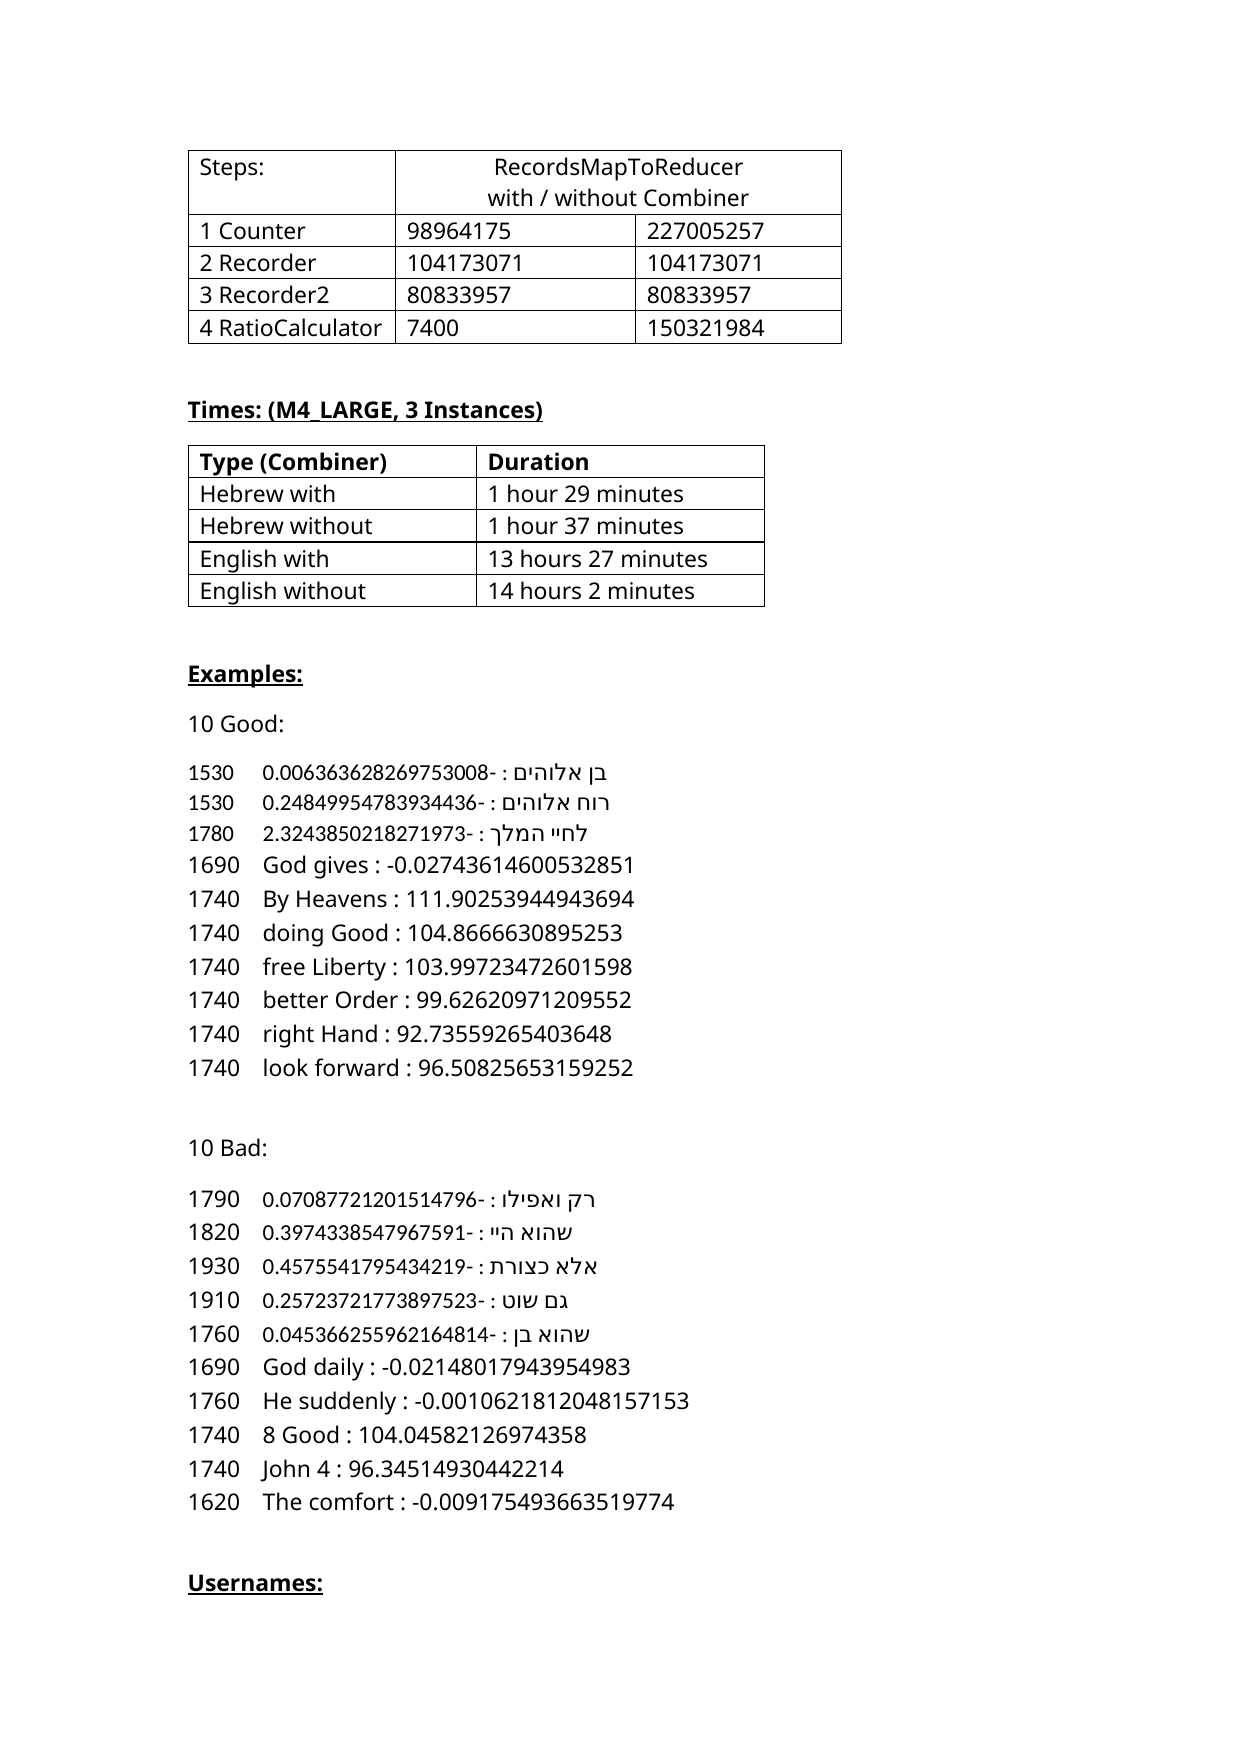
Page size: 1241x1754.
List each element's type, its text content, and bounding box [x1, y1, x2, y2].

text 1530 בן אלוהים : -0.006363628269753008 1530 רוח אלוהים : -0.24849954783934436 1780 לחיי המלך : -2.3243850218271973 1690 God gives : -0.02743614600532851 1740 By Heavens : 111.90253944943694 1740 doing Good : 104.8666630895253 1740 free Liberty : 103.99723472601598 1740 better Order : 99.62620971209552 1740 right Hand : 92.73559265403648 1740 look forward : 96.50825653159252 [187, 758, 1053, 1113]
text Examples: [187, 657, 1053, 689]
table_cell 2 Recorder [189, 247, 395, 278]
text 10 Bad: [187, 1132, 1053, 1163]
table_cell 1 hour 37 minutes [477, 510, 764, 541]
table_header RecordsMapToReducer with / without Combiner [396, 151, 841, 213]
table_cell Hebrew with [189, 478, 476, 509]
table_cell 98964175 [396, 215, 635, 246]
table_header Steps: [189, 151, 395, 213]
table_cell 227005257 [636, 215, 841, 246]
table_cell 13 hours 27 minutes [477, 543, 764, 574]
table_cell 80833957 [396, 279, 635, 310]
table_cell 150321984 [636, 311, 841, 343]
text Times: (M4_LARGE, 3 Instances) [187, 394, 1053, 425]
table_cell Hebrew without [189, 510, 476, 541]
table_cell 4 RatioCalculator [189, 311, 395, 343]
table_cell 104173071 [396, 247, 635, 278]
table_cell 7400 [396, 311, 635, 343]
text 1790 רק ואפילו : -0.07087721201514796 1820 שהוא היי : -0.3974338547967591 1930 אלא כצורת : -0.4575541795434219 1910 גם שוט : -0.25723721773897523 1760 שהוא בן : -0.045366255962164814 1690 God daily : -0.02148017943954983 1760 He suddenly : -0.0010621812048157153 1740 8 Good : 104.04582126974358 1740 John 4 : 96.34514930442214 1620 The comfort : -0.009175493663519774 [187, 1182, 1053, 1548]
table_cell English without [189, 575, 476, 606]
table_header Type (Combiner) [189, 446, 476, 477]
table_cell English with [189, 543, 476, 574]
text Usernames: [187, 1567, 1053, 1598]
table_cell 80833957 [636, 279, 841, 310]
text 10 Good: [187, 708, 1053, 739]
table_cell 1 hour 29 minutes [477, 478, 764, 509]
table_cell 1 Counter [189, 215, 395, 246]
table_header Duration [477, 446, 764, 477]
table_cell 14 hours 2 minutes [477, 575, 764, 606]
table_cell 104173071 [636, 247, 841, 278]
table_cell 3 Recorder2 [189, 279, 395, 310]
